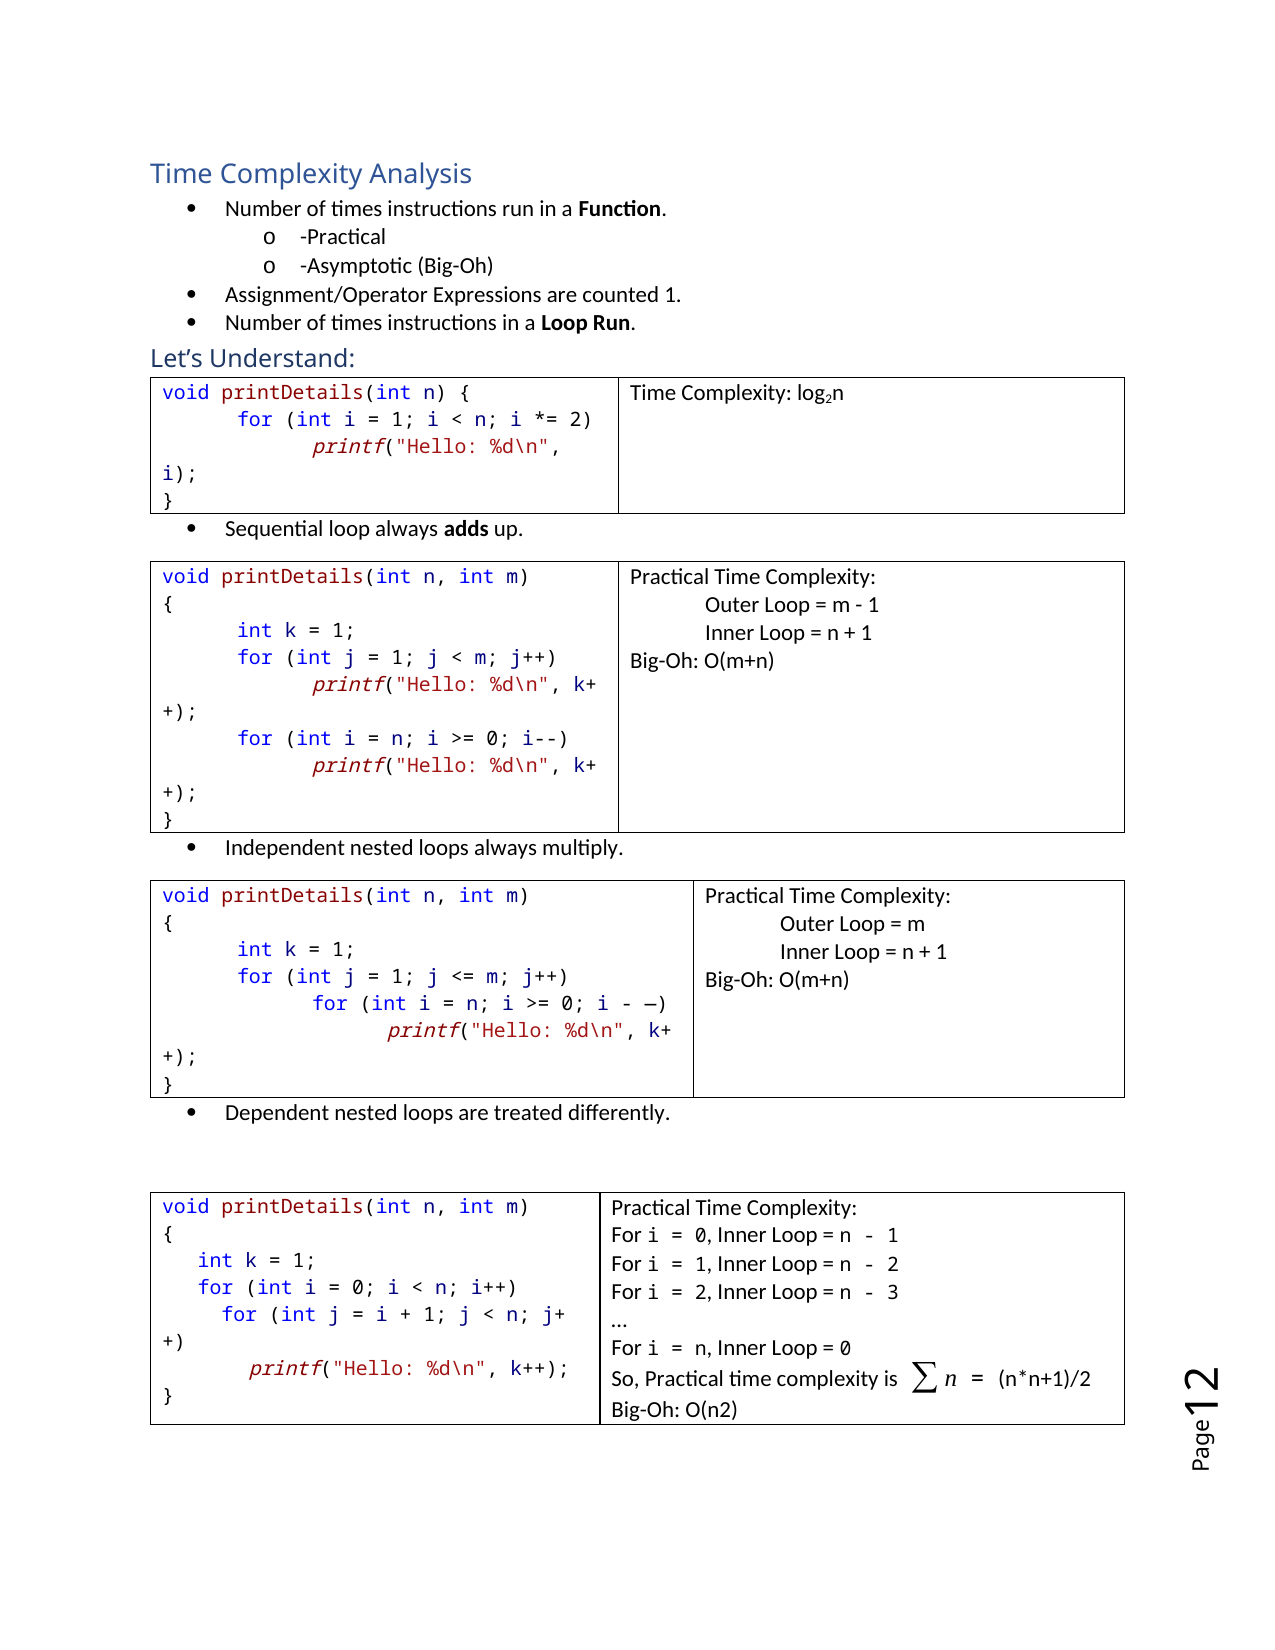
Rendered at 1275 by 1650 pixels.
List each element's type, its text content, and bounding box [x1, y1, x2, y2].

table_header Time Complexity: log2n [619, 378, 1124, 513]
subtitle Let’s Understand: [150, 341, 1125, 374]
table_header void printDetails(int n, int m) { int k = 1; for (int j = 1; j < m; j++) printf("Hello: %d\n", k++); for (int i = n; i >= 0; i--) printf("Hello: %d\n", k++); } [151, 562, 618, 832]
list Assignment/Operator Expressions are counted 1. [187, 280, 1125, 308]
list -Asymptotic (Big-Oh) [262, 251, 1125, 280]
table_header Practical Time Complexity: Outer Loop = m Inner Loop = n + 1 Big-Oh: O(m+n) [694, 881, 1124, 1097]
list Sequential loop always adds up. [187, 514, 1125, 542]
table_header void printDetails(int n) { for (int i = 1; i < n; i *= 2) printf("Hello: %d\n", i); } [151, 378, 618, 513]
list Independent nested loops always multiply. [187, 833, 1125, 861]
table_header Practical Time Complexity: Outer Loop = m - 1 Inner Loop = n + 1 Big-Oh: O(m+n) [619, 562, 1124, 832]
list Number of times instructions run in a Function. [187, 194, 1125, 222]
list Dependent nested loops are treated differently. [187, 1098, 1125, 1126]
subtitle Time Complexity Analysis [150, 154, 1125, 191]
table_header void printDetails(int n, int m) { int k = 1; for (int i = 0; i < n; i++) for (int j = i + 1; j < n; j++) printf("Hello: %d\n", k++); } [151, 1193, 599, 1423]
table_header Practical Time Complexity: For i = 0, Inner Loop = n - 1 For i = 1, Inner Loop = n - 2 For i = 2, Inner Loop = n - 3 … For i = n, Inner Loop = 0 So, Practical time complexity is = (n*n+1)/2 Big-Oh: O(n2) [601, 1193, 1124, 1423]
list Number of times instructions in a Loop Run. [187, 308, 1125, 336]
list -Practical [262, 222, 1125, 251]
table_header void printDetails(int n, int m) { int k = 1; for (int j = 1; j <= m; j++) for (int i = n; i >= 0; i - —) printf("Hello: %d\n", k++); } [151, 881, 693, 1097]
